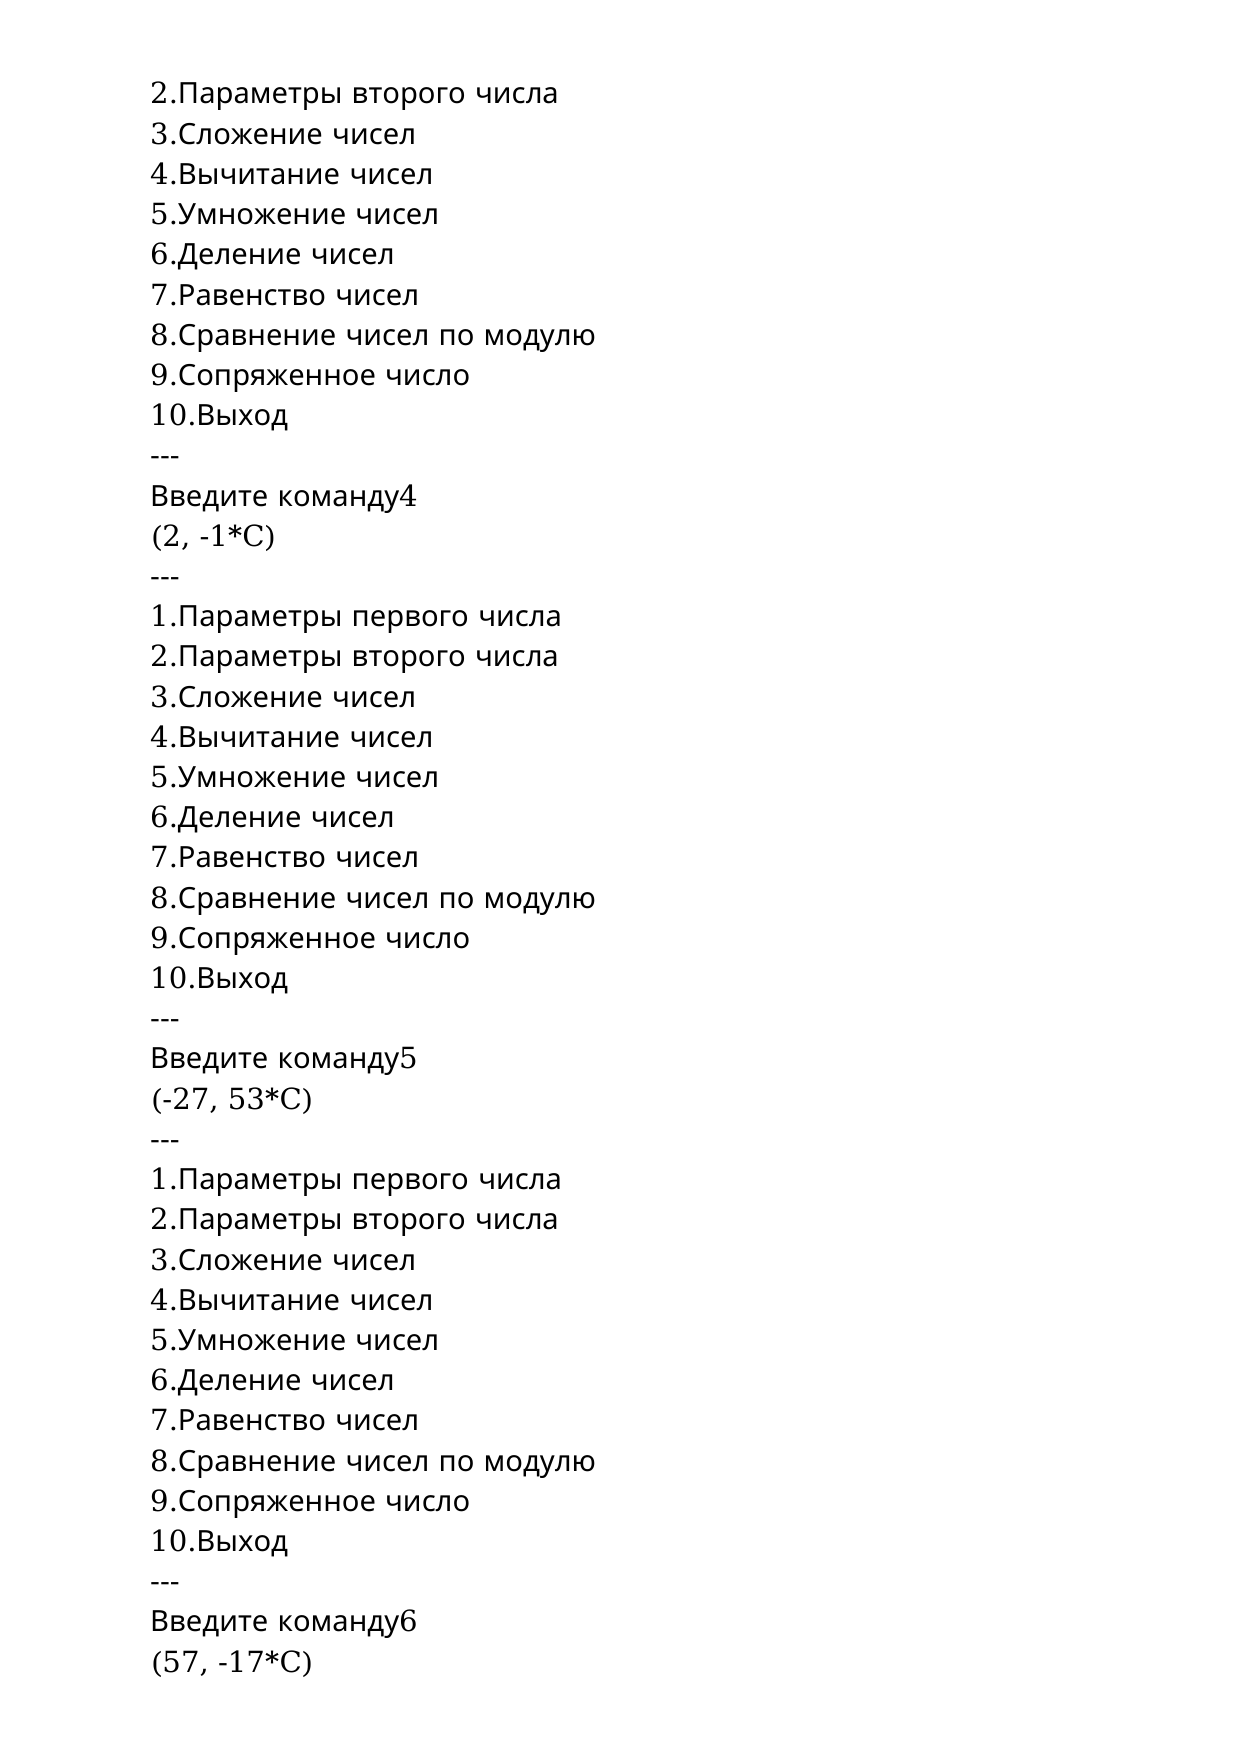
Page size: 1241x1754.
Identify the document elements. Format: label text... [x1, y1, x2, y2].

text 2.Параметры второго числа [150, 638, 1165, 673]
text 2.Параметры второго числа [150, 75, 1165, 110]
text 9.Сопряженное число [150, 919, 1165, 954]
text 8.Сравнение чисел по модулю [150, 316, 1165, 351]
text 6.Деление чисел [150, 236, 1165, 271]
text 10.Выход [150, 959, 1165, 994]
text 1.Параметры первого числа [150, 1161, 1165, 1196]
text 2.Параметры второго числа [150, 1201, 1165, 1236]
text 8.Сравнение чисел по модулю [150, 879, 1165, 914]
text 3.Сложение чисел [150, 115, 1165, 150]
text (57, -17*C) [150, 1643, 1165, 1678]
text 7.Равенство чисел [150, 276, 1165, 311]
text 6.Деление чисел [150, 1362, 1165, 1397]
text (-27, 53*C) [150, 1080, 1165, 1115]
text 5.Умножение чисел [150, 196, 1165, 231]
text 7.Равенство чисел [150, 839, 1165, 874]
text --- [150, 557, 1165, 592]
text 10.Выход [150, 397, 1165, 432]
text 10.Выход [150, 1522, 1165, 1557]
text 6.Деление чисел [150, 799, 1165, 834]
text Введите команду5 [150, 1040, 1165, 1075]
text --- [150, 437, 1165, 472]
text 1.Параметры первого числа [150, 598, 1165, 633]
text 5.Умножение чисел [150, 758, 1165, 793]
text Введите команду4 [150, 477, 1165, 512]
text 3.Сложение чисел [150, 1241, 1165, 1276]
text 7.Равенство чисел [150, 1402, 1165, 1437]
text (2, -1*C) [150, 517, 1165, 552]
text Введите команду6 [150, 1603, 1165, 1638]
text 5.Умножение чисел [150, 1321, 1165, 1356]
text --- [150, 1000, 1165, 1035]
text 4.Вычитание чисел [150, 718, 1165, 753]
text 3.Сложение чисел [150, 678, 1165, 713]
text 4.Вычитание чисел [150, 155, 1165, 190]
text 4.Вычитание чисел [150, 1281, 1165, 1316]
text 8.Сравнение чисел по модулю [150, 1442, 1165, 1477]
text --- [150, 1563, 1165, 1598]
text --- [150, 1120, 1165, 1155]
text 9.Сопряженное число [150, 356, 1165, 391]
text 9.Сопряженное число [150, 1482, 1165, 1517]
